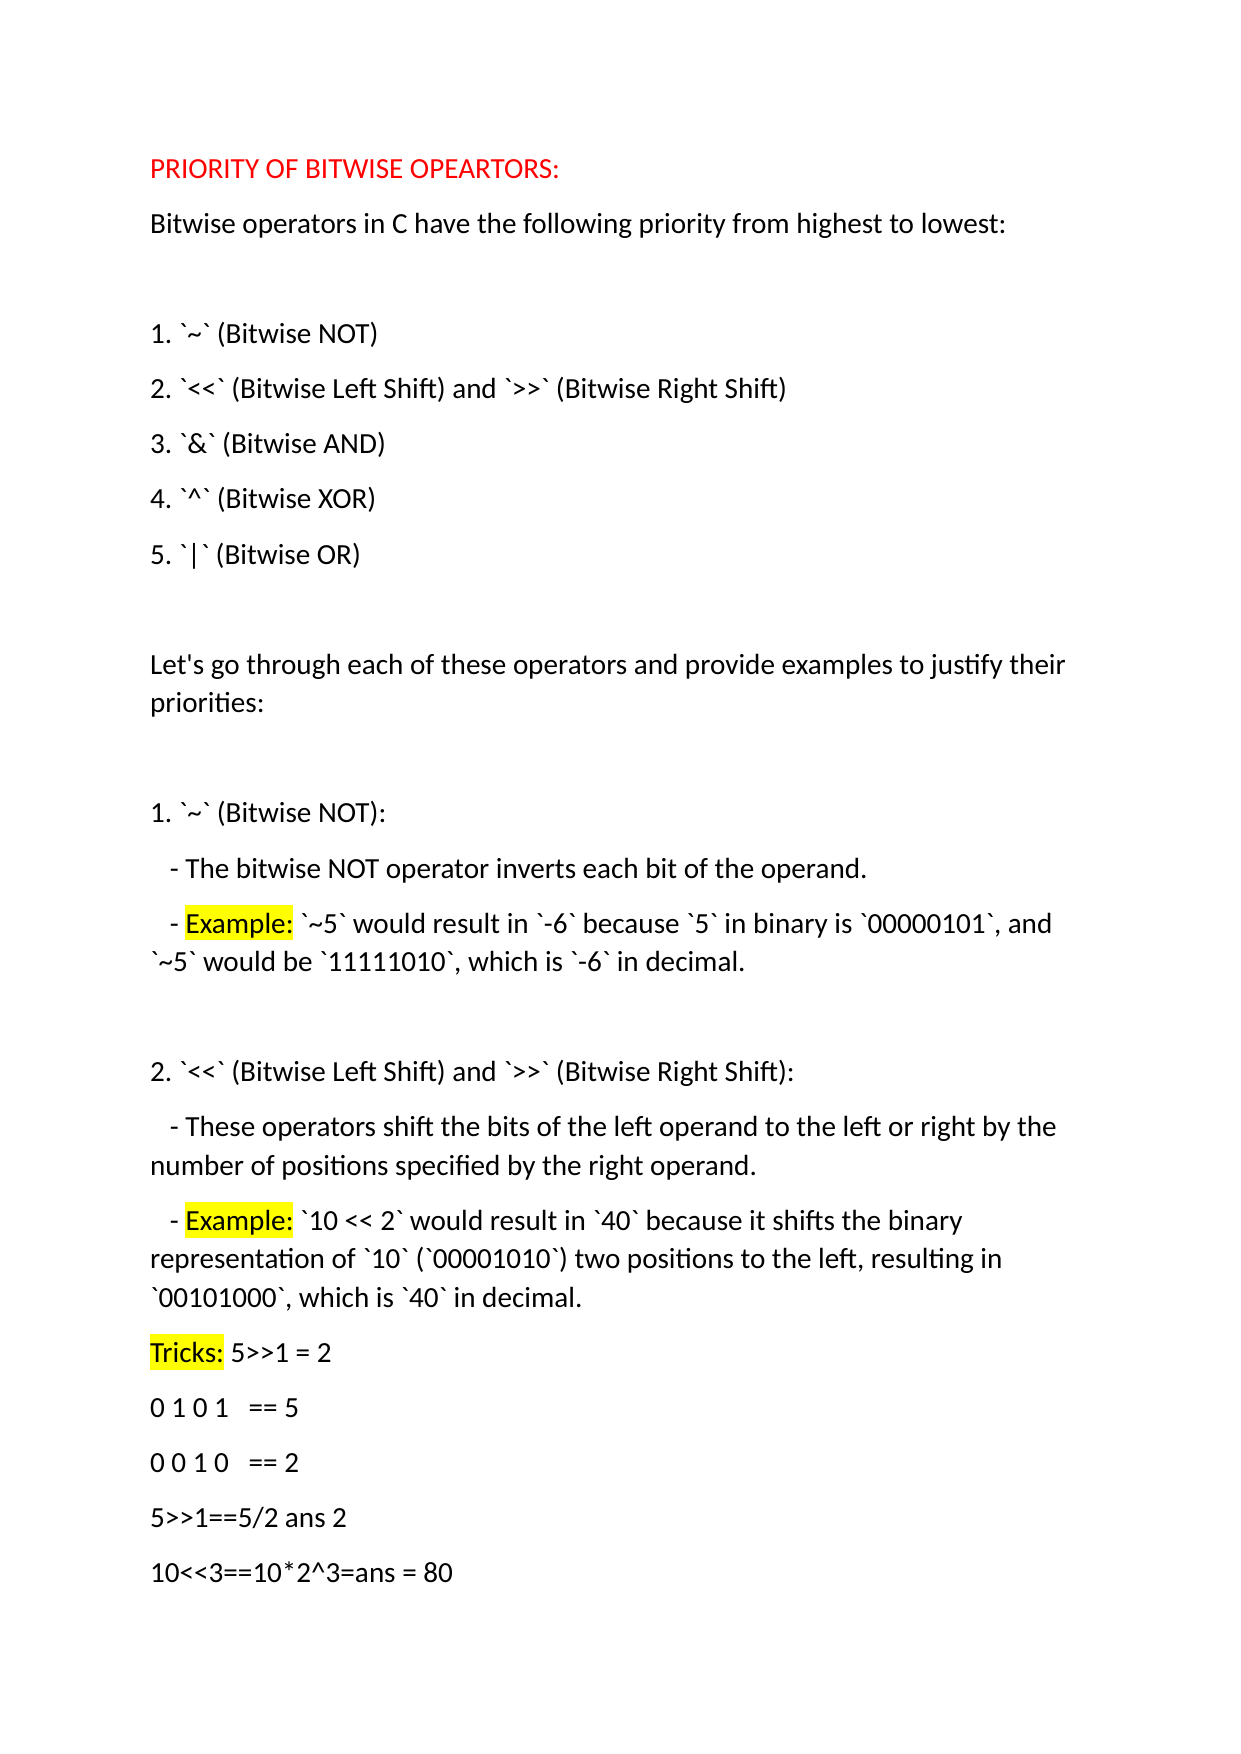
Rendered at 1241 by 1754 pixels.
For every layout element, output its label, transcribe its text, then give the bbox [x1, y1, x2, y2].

text 5>>1==5/2 ans 2 [150, 1499, 1090, 1535]
text PRIORITY OF BITWISE OPEARTORS: [150, 150, 1090, 186]
text 2. `<<` (Bitwise Left Shift) and `>>` (Bitwise Right Shift) [150, 370, 1090, 406]
text 3. `&` (Bitwise AND) [150, 426, 1090, 461]
text 2. `<<` (Bitwise Left Shift) and `>>` (Bitwise Right Shift): [150, 1053, 1090, 1089]
text - Example: `10 << 2` would result in `40` because it shifts the binary representation of `10` (`00001010`) two positions to the left, resulting in `00101000`, which is `40` in decimal. [150, 1202, 1090, 1314]
text Tricks: 5>>1 = 2 [224, 1334, 1090, 1370]
text - These operators shift the bits of the left operand to the left or right by the number of positions specified by the right operand. [150, 1108, 1090, 1183]
text 0 1 0 1 == 5 [150, 1389, 1090, 1425]
text Let's go through each of these operators and provide examples to justify their priorities: [150, 646, 1090, 720]
text 4. `^` (Bitwise XOR) [150, 481, 1090, 516]
text - The bitwise NOT operator inverts each bit of the operand. [150, 850, 1090, 885]
text 1. `~` (Bitwise NOT) [150, 315, 1090, 351]
text 0 0 1 0 == 2 [150, 1444, 1090, 1480]
text 1. `~` (Bitwise NOT): [150, 794, 1090, 830]
text 5. `|` (Bitwise OR) [150, 536, 1090, 571]
text - Example: `~5` would result in `-6` because `5` in binary is `00000101`, and `~5` would be `11111010`, which is `-6` in decimal. [150, 905, 1090, 979]
text 10<<3==10*2^3=ans = 80 [150, 1554, 1090, 1590]
text Bitwise operators in C have the following priority from highest to lowest: [150, 205, 1090, 241]
